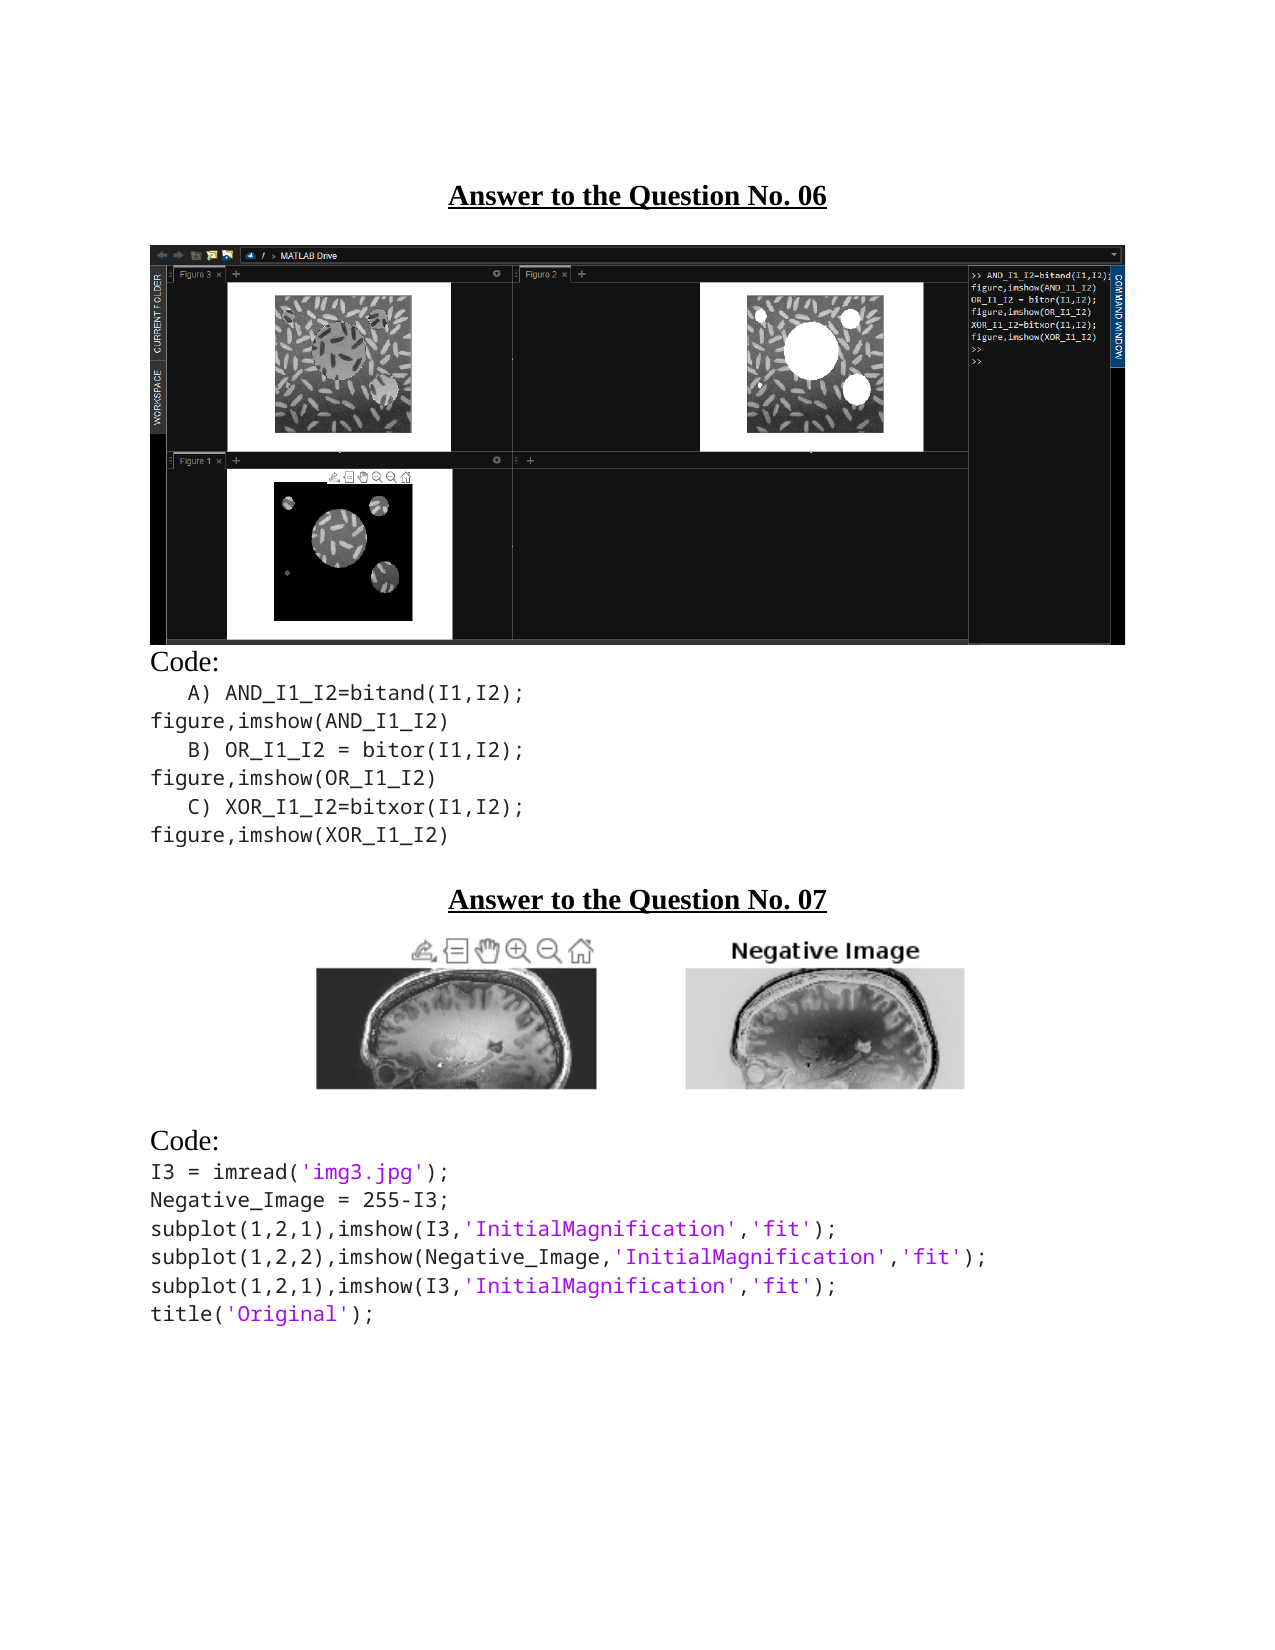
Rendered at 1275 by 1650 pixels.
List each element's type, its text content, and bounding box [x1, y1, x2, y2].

text Answer to the Question No. 06 [150, 178, 1125, 212]
text figure,imshow(AND_I1_I2) [150, 706, 1125, 735]
text subplot(1,2,1),imshow(I3,'InitialMagnification','fit'); [150, 1271, 1125, 1299]
picture [150, 245, 1125, 645]
list XOR_I1_I2=bitxor(I1,I2); [187, 792, 1125, 820]
list OR_I1_I2 = bitor(I1,I2); [187, 735, 1125, 763]
text I3 = imread('img3.jpg'); [150, 1157, 1125, 1186]
text figure,imshow(XOR_I1_I2) [150, 820, 1125, 849]
text figure,imshow(OR_I1_I2) [150, 763, 1125, 792]
list AND_I1_I2=bitand(I1,I2); [187, 678, 1125, 706]
text Code: [150, 1123, 1125, 1157]
text Negative_Image = 255-I3; [150, 1186, 1125, 1214]
picture [254, 915, 1021, 1124]
text Code: [150, 645, 1125, 678]
text subplot(1,2,1),imshow(I3,'InitialMagnification','fit'); [150, 1214, 1125, 1242]
text Answer to the Question No. 07 [150, 882, 1125, 916]
text subplot(1,2,2),imshow(Negative_Image,'InitialMagnification','fit'); [150, 1242, 1125, 1271]
text title('Original'); [150, 1299, 1125, 1328]
